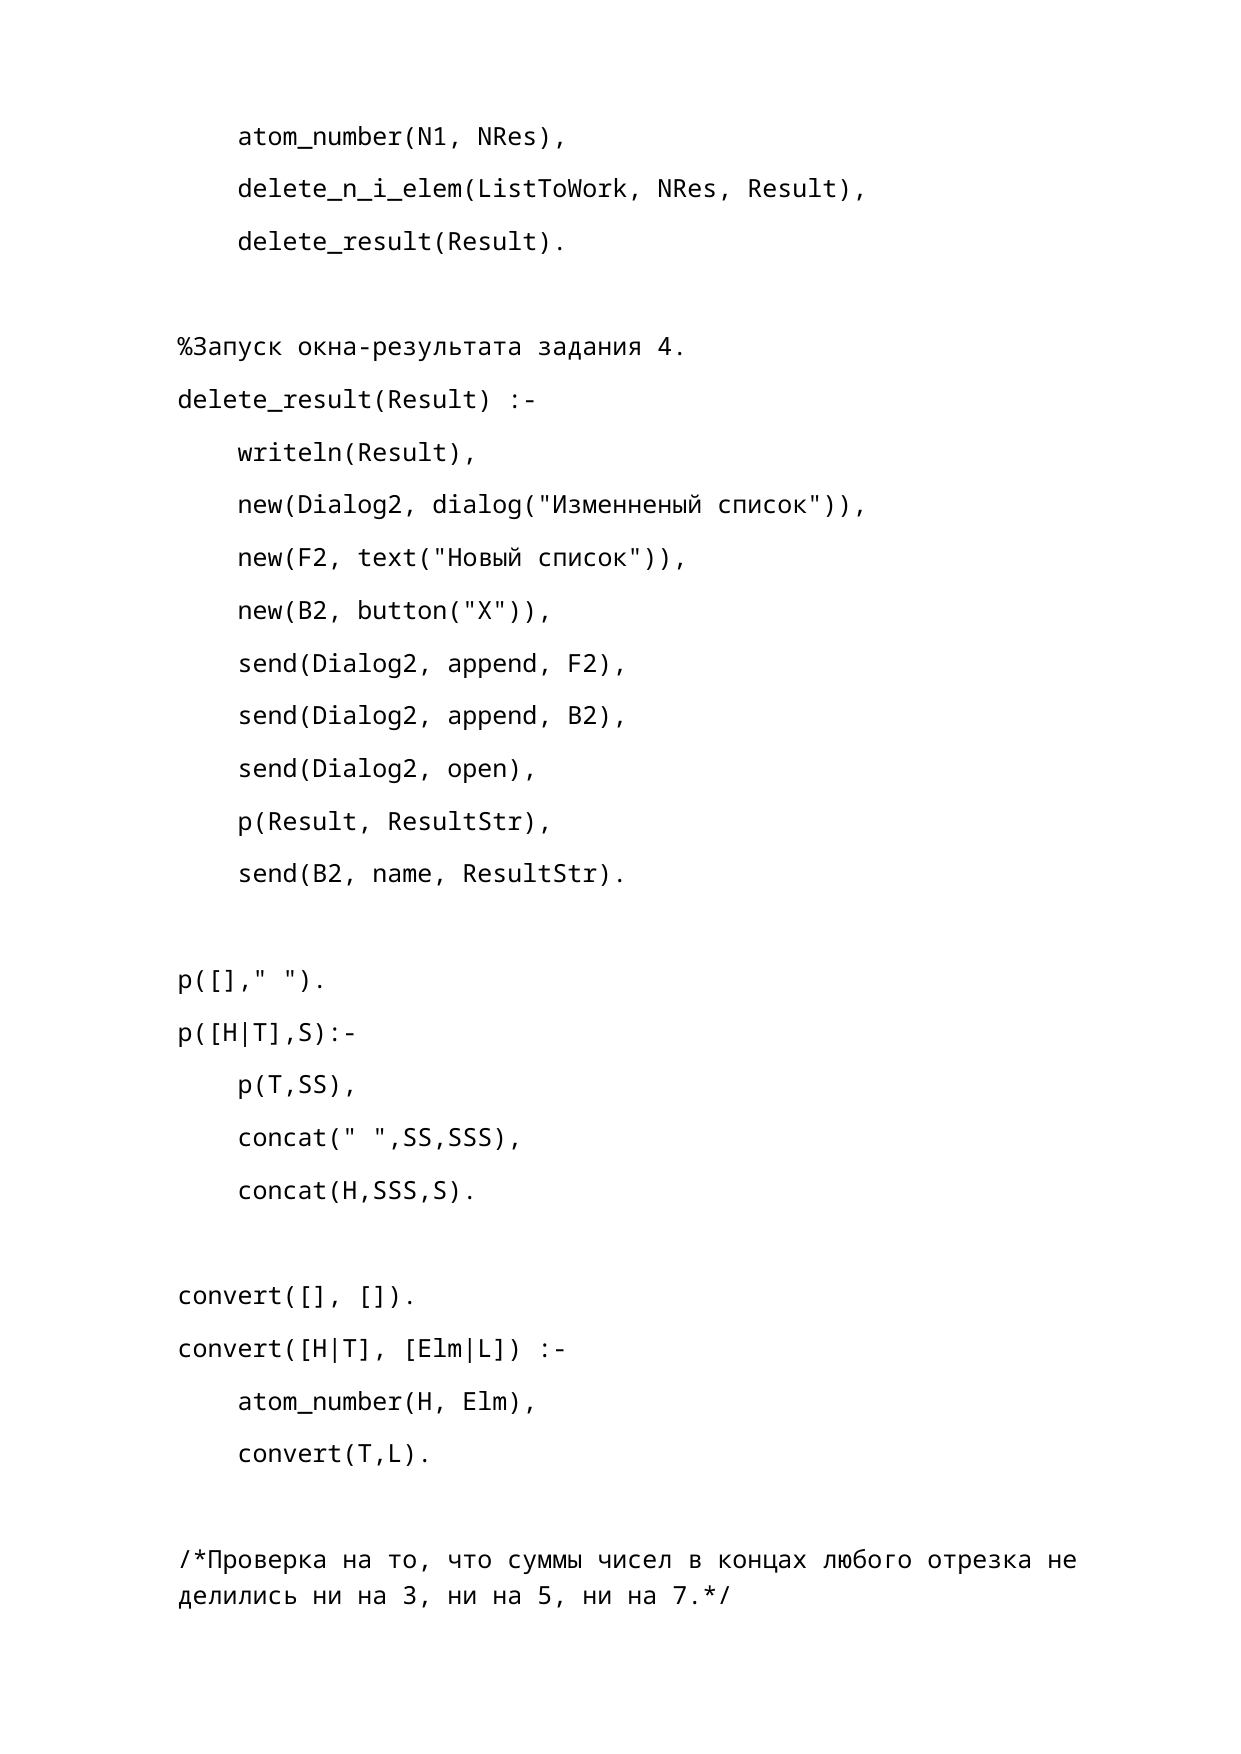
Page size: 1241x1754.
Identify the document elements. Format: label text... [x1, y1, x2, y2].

text %Запуск окна-результата задания 4. [177, 329, 1152, 363]
text new(F2, text("Новый список")), [177, 540, 1152, 574]
text convert([], []). [177, 1278, 1152, 1312]
text send(Dialog2, append, F2), [177, 645, 1152, 679]
text new(B2, button("X")), [177, 592, 1152, 627]
text convert([H|T], [Elm|L]) :- [177, 1330, 1152, 1364]
text p([]," "). [177, 961, 1152, 996]
text p(T,SS), [177, 1067, 1152, 1101]
text p([H|T],S):- [177, 1014, 1152, 1048]
text atom_number(H, Elm), [177, 1383, 1152, 1417]
text new(Dialog2, dialog("Изменненый список")), [177, 487, 1152, 521]
text delete_n_i_elem(ListToWork, NRes, Result), [177, 171, 1152, 205]
text atom_number(N1, NRes), [177, 118, 1152, 152]
text concat(" ",SS,SSS), [177, 1119, 1152, 1154]
text send(Dialog2, append, B2), [177, 698, 1152, 732]
text send(B2, name, ResultStr). [177, 856, 1152, 890]
text delete_result(Result) :- [177, 382, 1152, 416]
text /*Проверка на то, что суммы чисел в концах любого отрезка не делились ни на 3, ни на 5, ни на 7.*/ [177, 1541, 1152, 1611]
text delete_result(Result). [177, 223, 1152, 258]
text send(Dialog2, open), [177, 751, 1152, 785]
text convert(T,L). [177, 1436, 1152, 1470]
text p(Result, ResultStr), [177, 803, 1152, 837]
text concat(H,SSS,S). [177, 1172, 1152, 1206]
text writeln(Result), [177, 434, 1152, 468]
